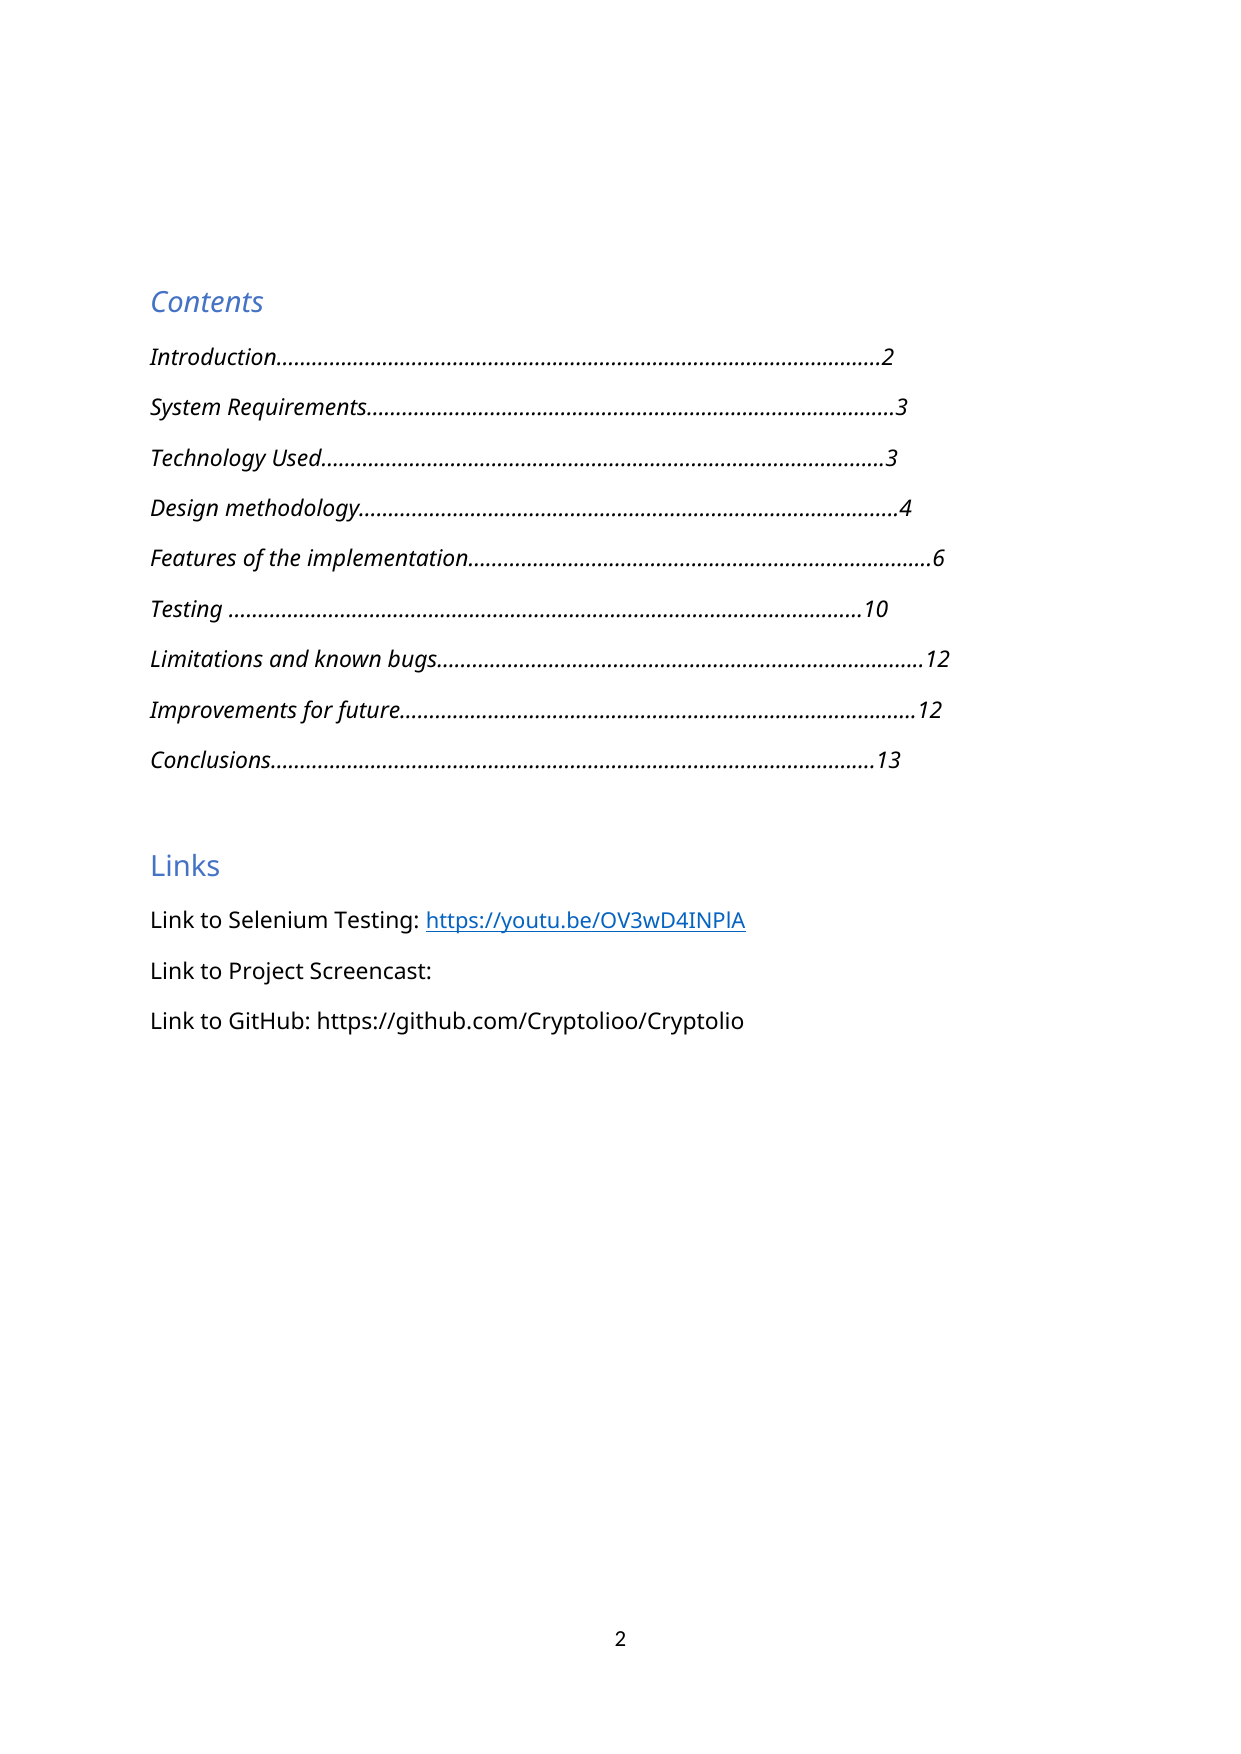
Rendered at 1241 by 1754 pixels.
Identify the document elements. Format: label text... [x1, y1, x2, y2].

text Improvements for future…………………………………………………………………………….12 [150, 694, 1090, 725]
text Conclusions………………………………………………………………………………………….13 [150, 744, 1090, 775]
text Link to Selenium Testing: https://youtu.be/OV3wD4INPlA [150, 904, 1090, 936]
text Links [150, 845, 1090, 884]
text System Requirements………………………………………………………………………………3 [150, 391, 1090, 422]
text Features of the implementation…………………………………………………………………….6 [150, 542, 1090, 574]
text Link to Project Screencast: [150, 955, 1090, 986]
text Design methodology………………………………………………………………………………..4 [150, 492, 1090, 523]
text Testing ………………………………………………………………………………………………10 [150, 593, 1090, 624]
text Link to GitHub: https://github.com/Cryptolioo/Cryptolio [150, 1005, 1090, 1036]
text Technology Used…………………………………………………………………………………...3 [150, 442, 1090, 473]
text Contents [150, 281, 1090, 321]
text Introduction………………………………………………………………………………………….2 [150, 341, 1090, 372]
text Limitations and known bugs………………………………………………………………………..12 [150, 643, 1090, 674]
